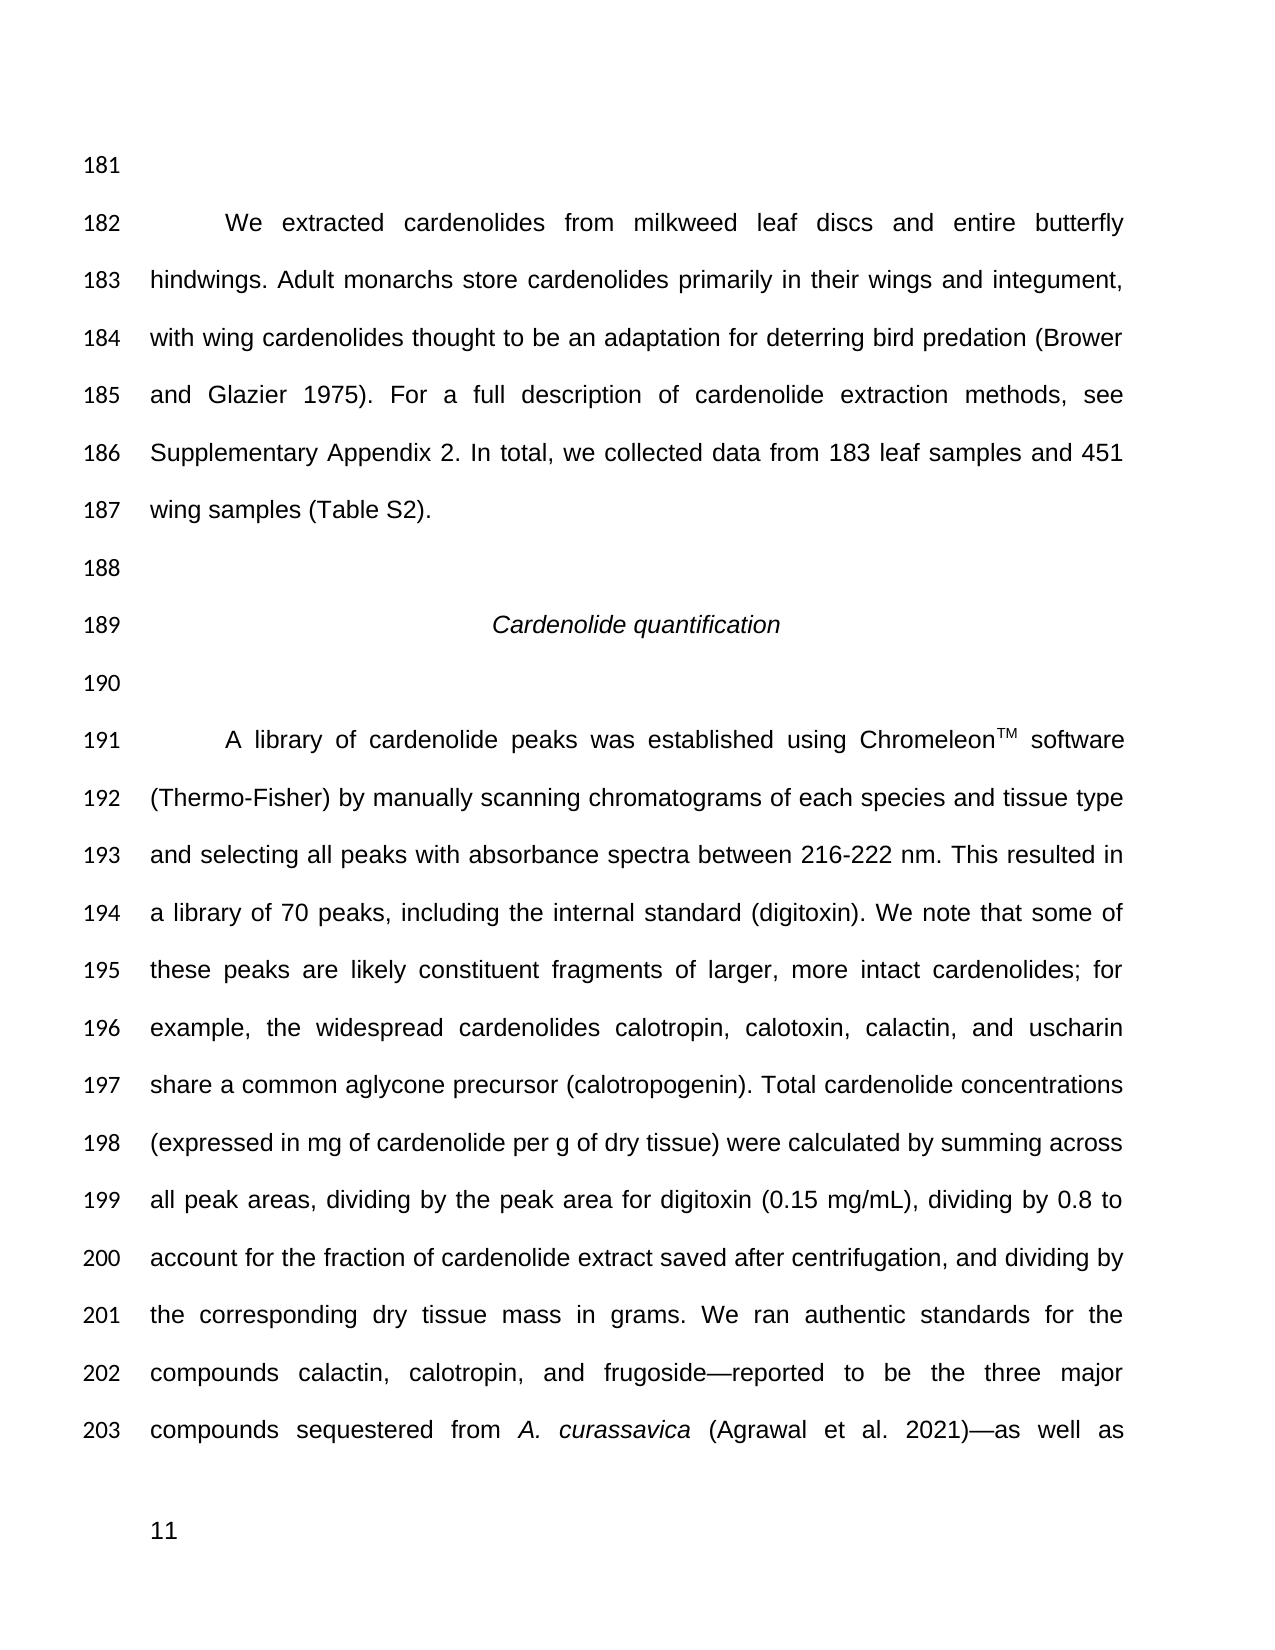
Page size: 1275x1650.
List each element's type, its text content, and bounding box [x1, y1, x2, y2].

text Cardenolide quantification [150, 610, 1125, 639]
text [150, 725, 1125, 1444]
text We extracted cardenolides from milkweed leaf discs and entire butterfly hindwings. Adult monarchs store cardenolides primarily in their wings and integument, with wing cardenolides thought to be an adaptation for deterring bird predation (Brower and Glazier 1975). For a full description of cardenolide extraction methods, see Supplementary Appendix 2. In total, we collected data from 183 leaf samples and 451 wing samples (Table S2). [150, 207, 1125, 524]
